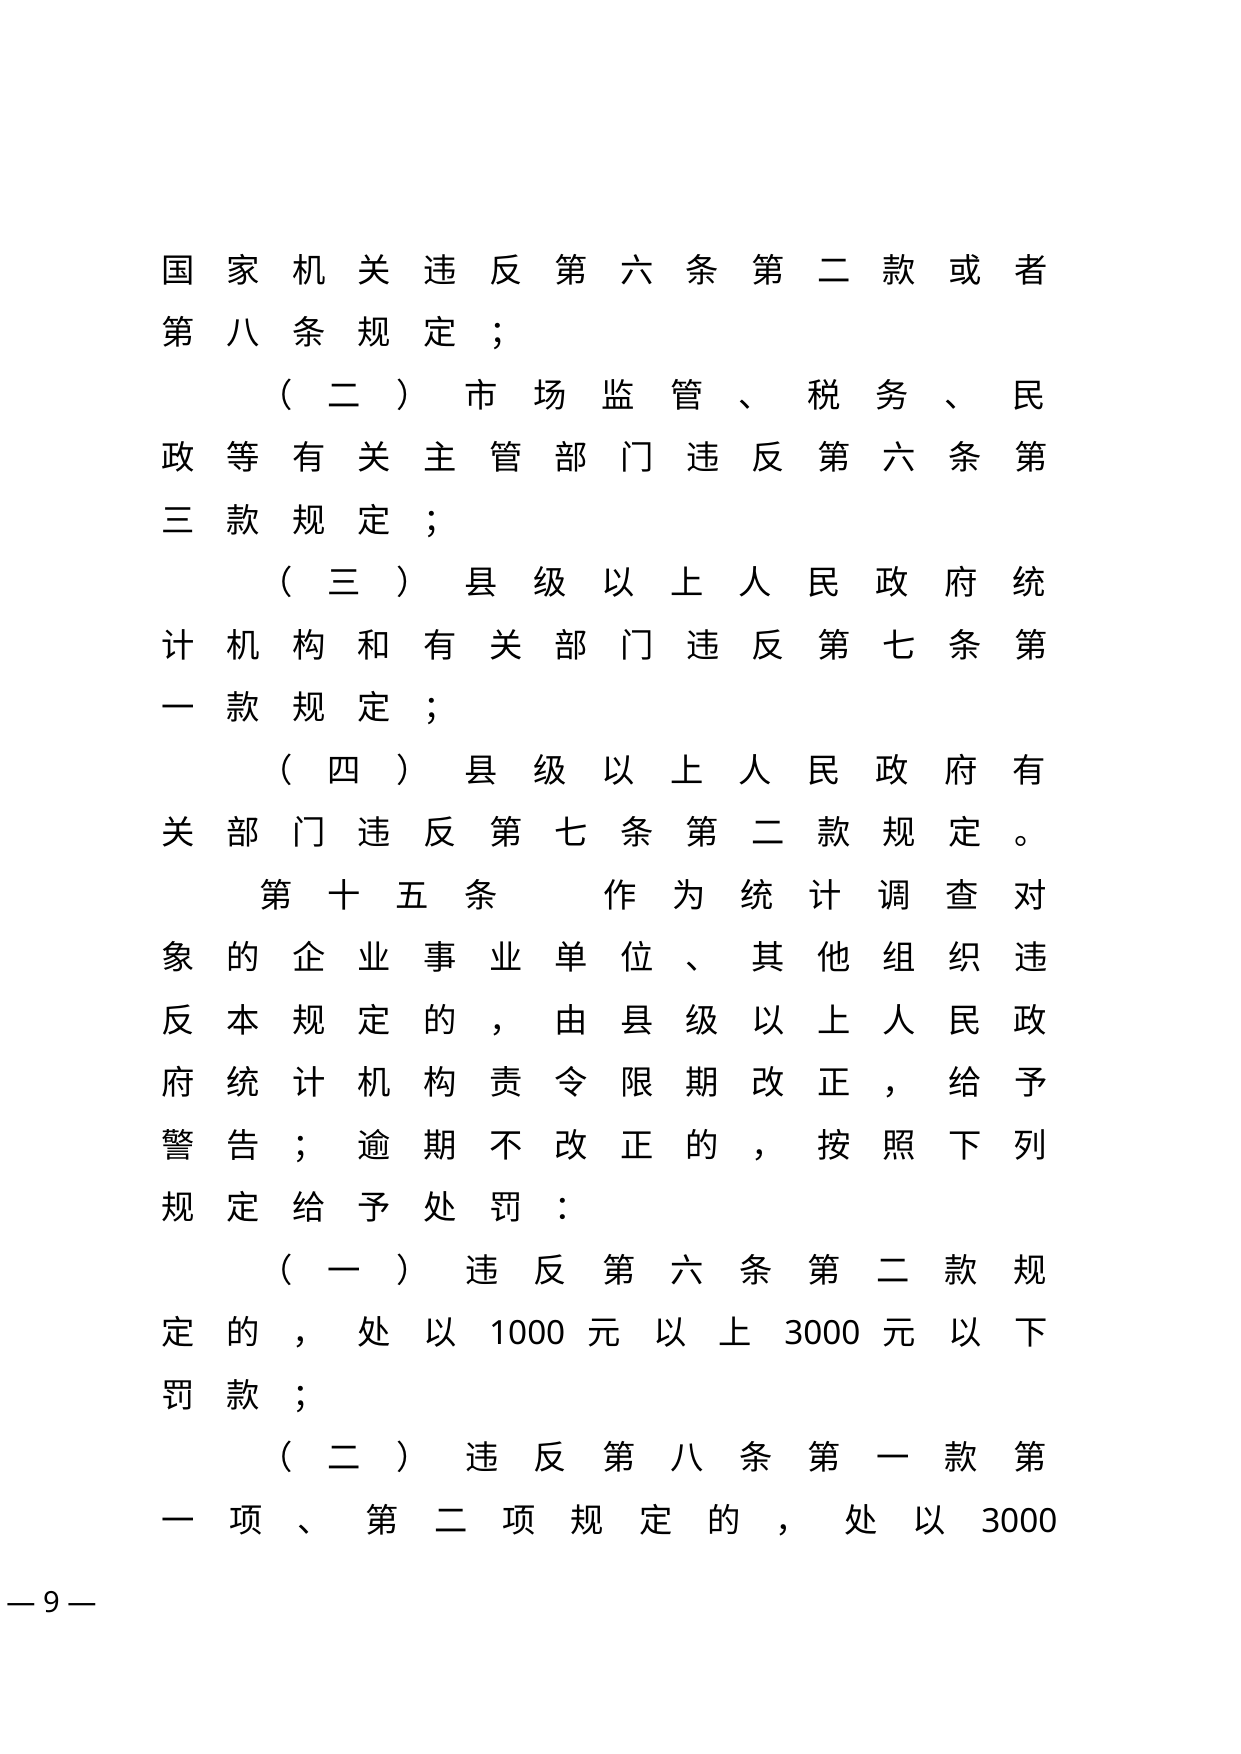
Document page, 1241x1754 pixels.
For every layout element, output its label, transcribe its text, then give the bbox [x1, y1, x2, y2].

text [161, 1424, 1079, 1549]
text 第十五条 作为统计调查对象的企业事业单位、其他组织违反本规定的，由县级以上人民政府统计机构责令限期改正，给予警告；逾期不改正的，按照下列规定给予处罚： [161, 861, 1079, 1236]
text （四）县级以上人民政府有关部门违反第七条第二款规定。 [161, 736, 1079, 861]
text （一）违反第六条第二款规定的，处以1000元以上3000元以下罚款； [161, 1236, 1079, 1424]
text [161, 236, 1079, 361]
text （二）市场监管、税务、民政等有关主管部门违反第六条第三款规定； [161, 361, 1079, 549]
text （三）县级以上人民政府统计机构和有关部门违反第七条第一款规定； [161, 549, 1079, 736]
